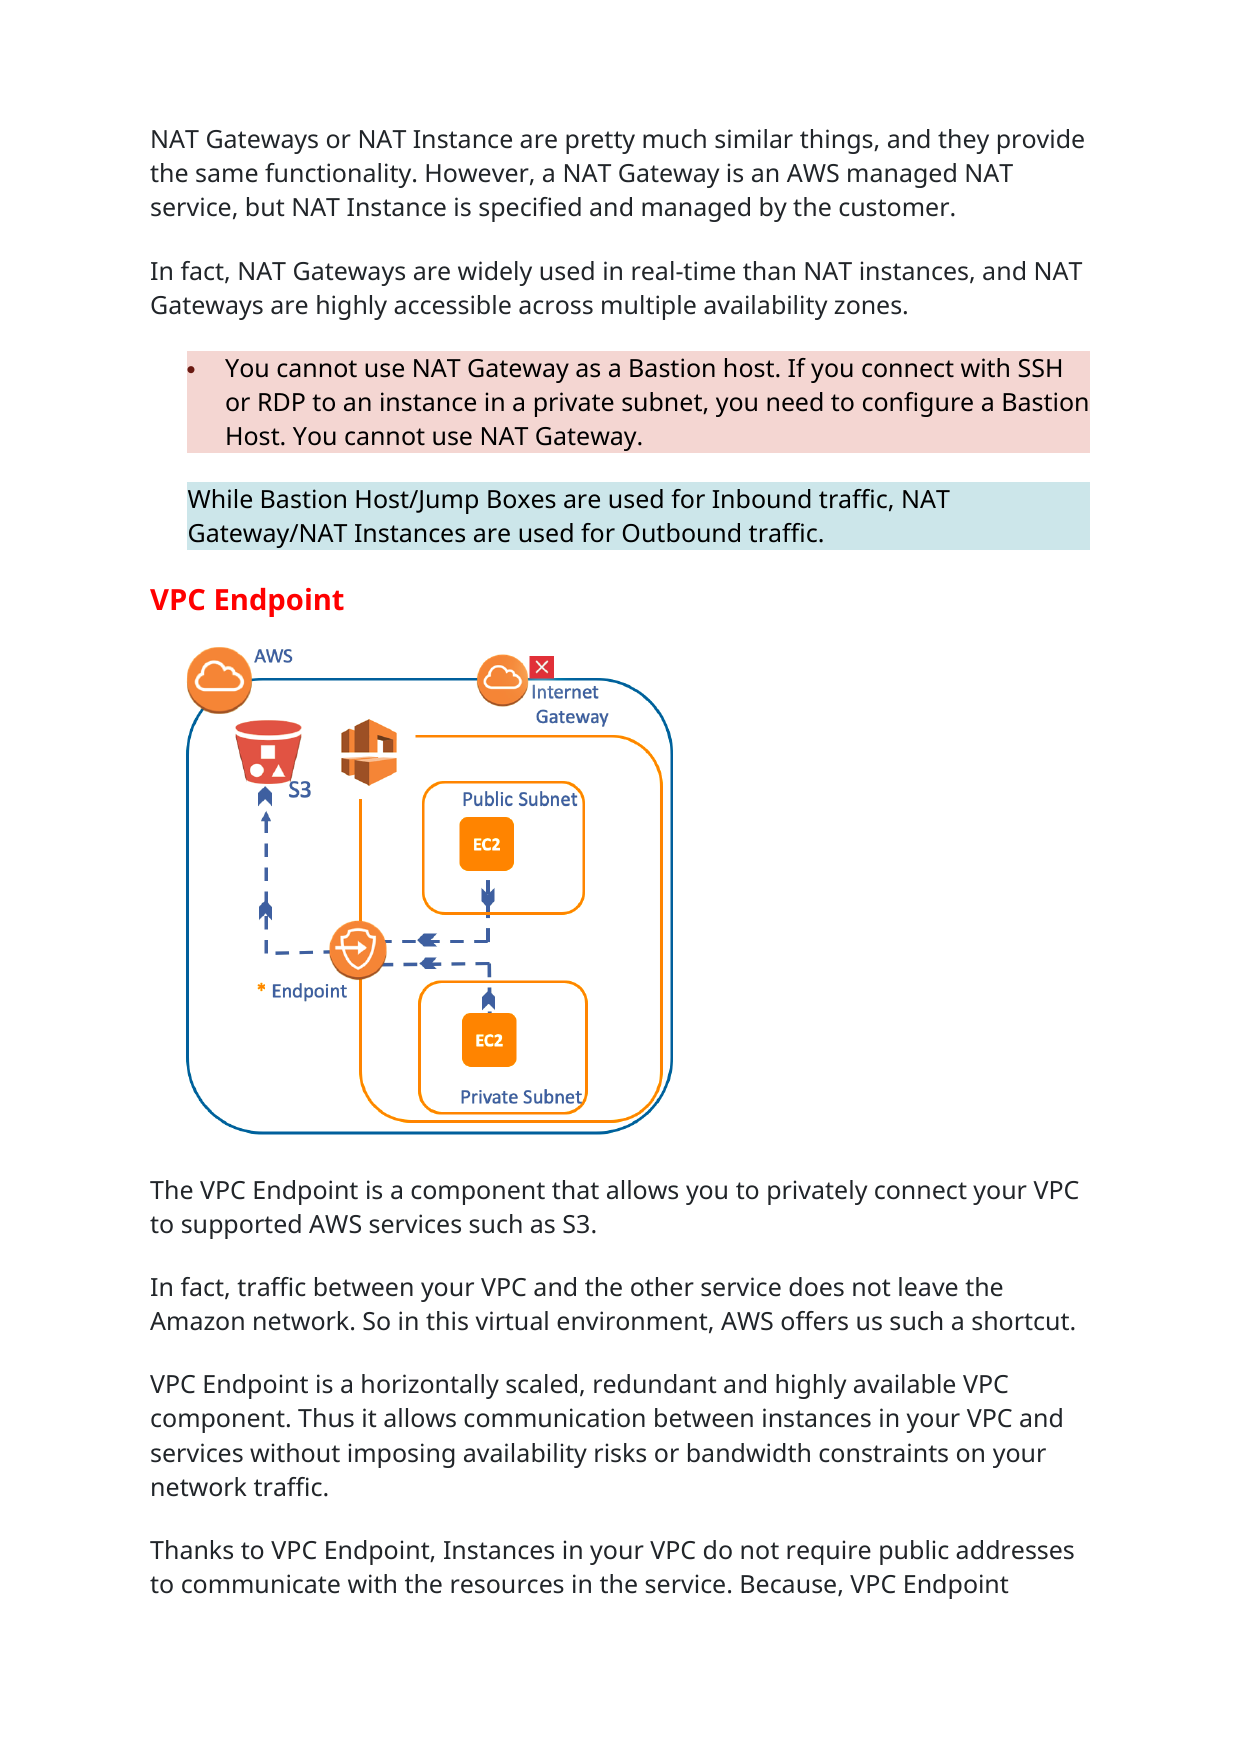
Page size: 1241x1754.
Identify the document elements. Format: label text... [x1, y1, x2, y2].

text While Bastion Host/Jump Boxes are used for Inbound traffic, NAT Gateway/NAT Instances are used for Outbound traffic. [187, 482, 1090, 550]
subtitle VPC Endpoint [150, 579, 1090, 619]
text In fact, traffic between your VPC and the other service does not leave the Amazon network. So in this virtual environment, AWS offers us such a shortcut. [150, 1270, 1090, 1338]
list You cannot use NAT Gateway as a Bastion host. If you connect with SSH or RDP to an instance in a private subnet, you need to configure a Bastion Host. You cannot use NAT Gateway. [187, 351, 1090, 453]
picture [150, 622, 692, 1154]
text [150, 1532, 1090, 1601]
text VPC Endpoint is a horizontally scaled, redundant and highly available VPC component. Thus it allows communication between instances in your VPC and services without imposing availability risks or bandwidth constraints on your network traffic. [150, 1367, 1090, 1503]
text In fact, NAT Gateways are widely used in real-time than NAT instances, and NAT Gateways are highly accessible across multiple availability zones. [150, 253, 1090, 321]
text NAT Gateways or NAT Instance are pretty much similar things, and they provide the same functionality. However, a NAT Gateway is an AWS managed NAT service, but NAT Instance is specified and managed by the customer. [150, 122, 1090, 224]
text The VPC Endpoint is a component that allows you to privately connect your VPC to supported AWS services such as S3. [150, 1172, 1090, 1241]
